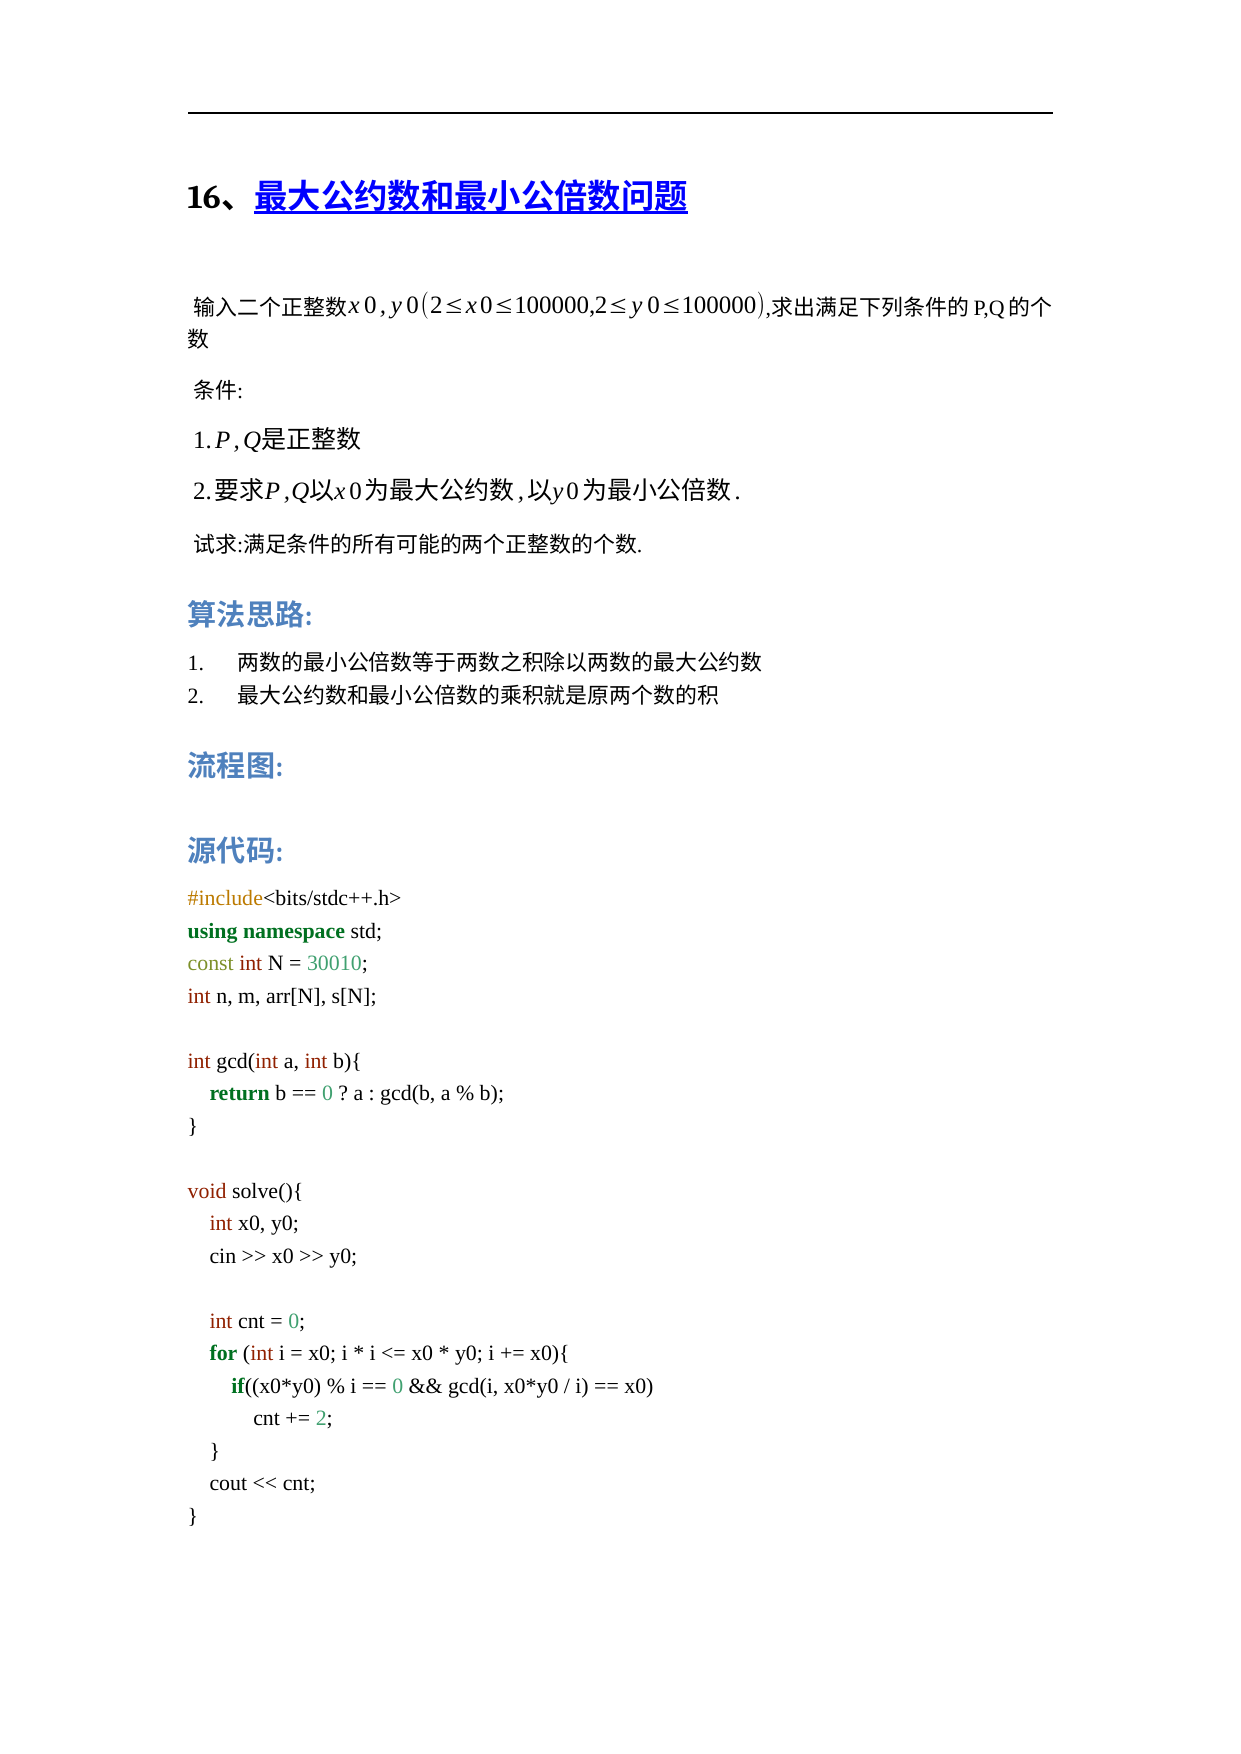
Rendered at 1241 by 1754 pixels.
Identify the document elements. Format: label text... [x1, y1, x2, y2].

subtitle 算法思路: [187, 580, 1053, 645]
list 最大公约数和最小公倍数的乘积就是原两个数的积 [187, 677, 1053, 710]
text 输入二个正整数,求出满足下列条件的P,Q的个数 [187, 289, 1053, 354]
text 条件: [187, 373, 1053, 405]
text 试求:满足条件的所有可能的两个正整数的个数. [187, 527, 1053, 559]
subtitle 流程图: [187, 731, 1053, 796]
list 两数的最小公倍数等于两数之积除以两数的最大公约数 [187, 645, 1053, 677]
subtitle 16、最大公约数和最小公倍数问题 [187, 162, 1053, 227]
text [187, 882, 1053, 1532]
subtitle 源代码: [187, 817, 1053, 882]
